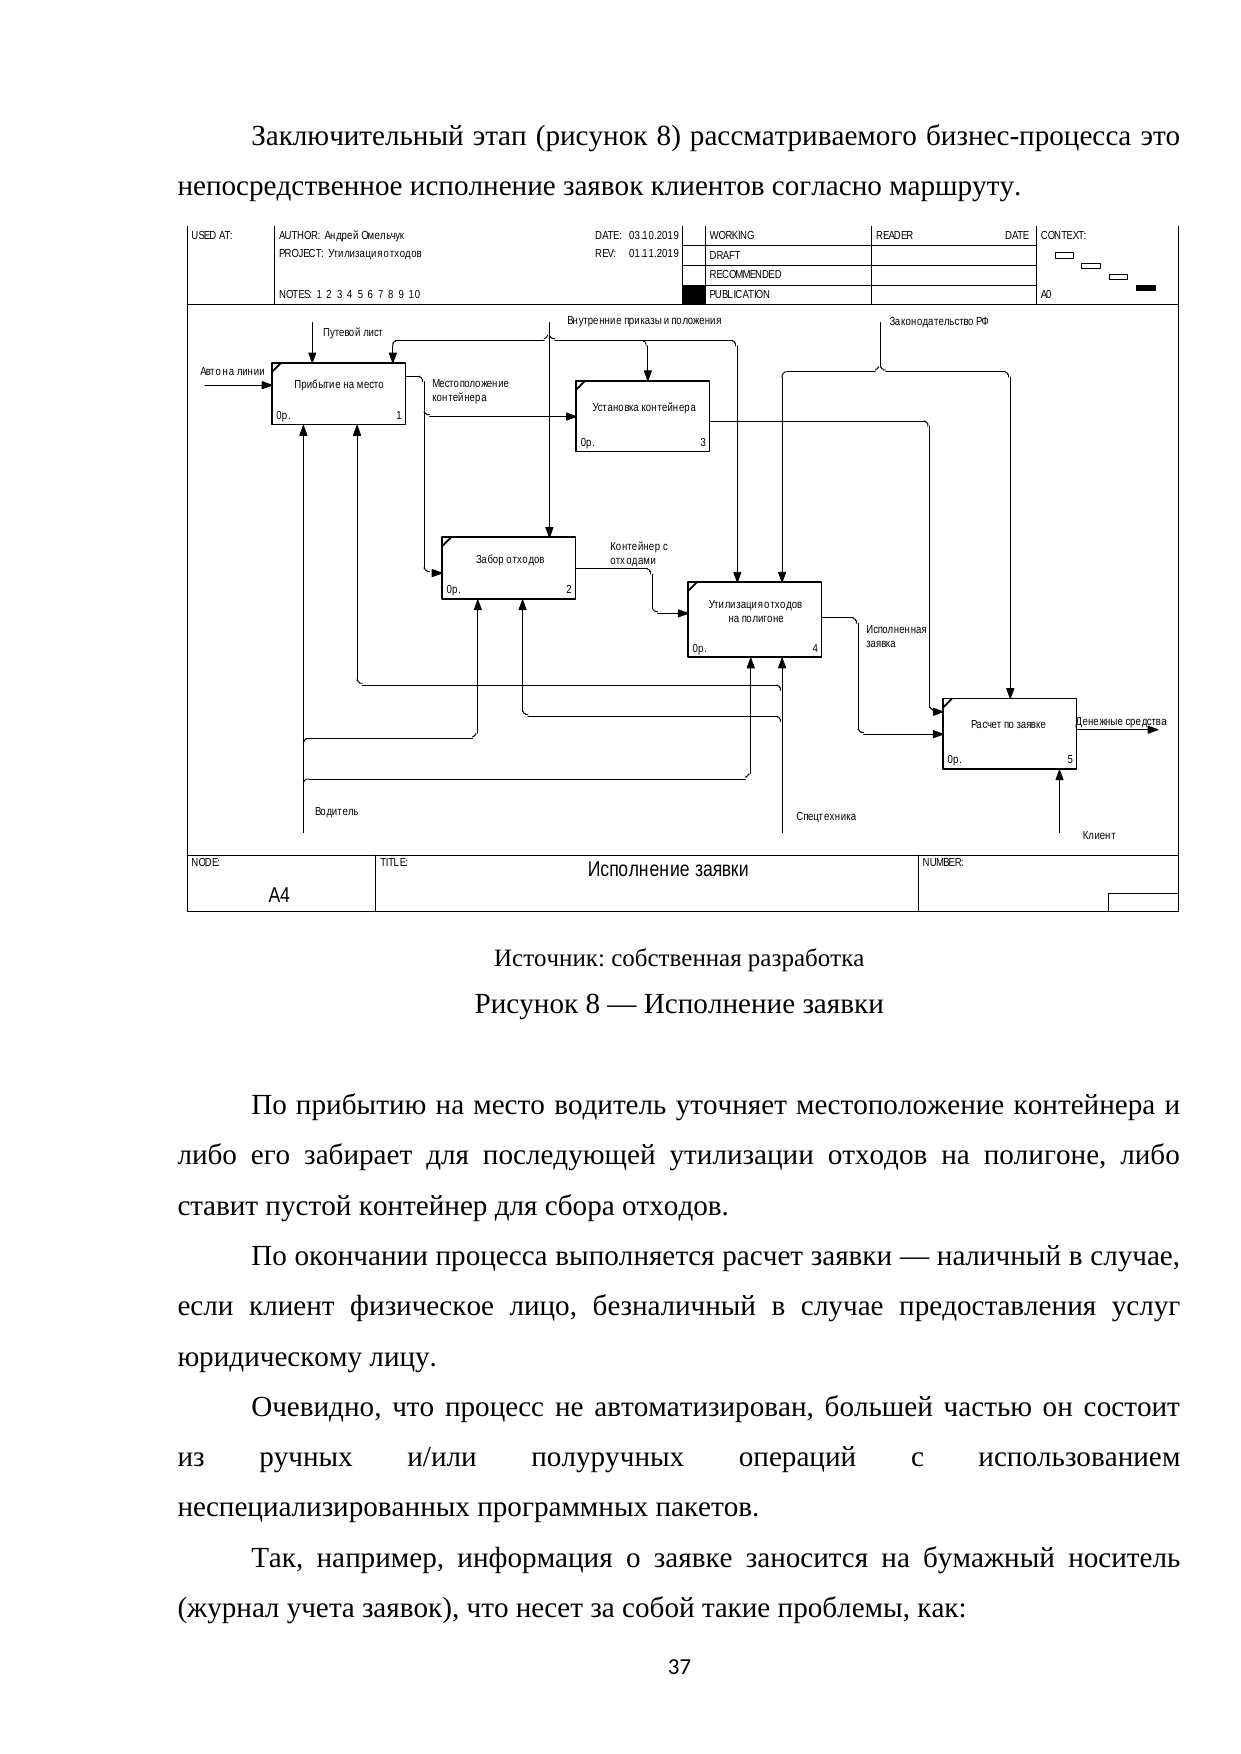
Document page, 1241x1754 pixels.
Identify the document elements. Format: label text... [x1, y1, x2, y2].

text Так, например, информация о заявке заносится на бумажный носитель (журнал учета заявок), что несет за собой такие проблемы, как: [177, 1540, 1181, 1624]
text Источник: собственная разработка [177, 219, 1181, 972]
text Очевидно, что процесс не автоматизирован, большей частью он состоит из ручных и/или полуручных операций с использованием неспециализированных программных пакетов. [177, 1389, 1181, 1523]
text Заключительный этап (рисунок 8) рассматриваемого бизнес-процесса это непосредственное исполнение заявок клиентов согласно маршруту. [177, 118, 1181, 202]
text По прибытию на место водитель уточняет местоположение контейнера и либо его забирает для последующей утилизации отходов на полигоне, либо ставит пустой контейнер для сбора отходов. [177, 1087, 1181, 1221]
text По окончании процесса выполняется расчет заявки — наличный в случае, если клиент физическое лицо, безналичный в случае предоставления услуг юридическому лицу. [177, 1238, 1181, 1372]
text Рисунок 8 — Исполнение заявки [177, 986, 1181, 1020]
